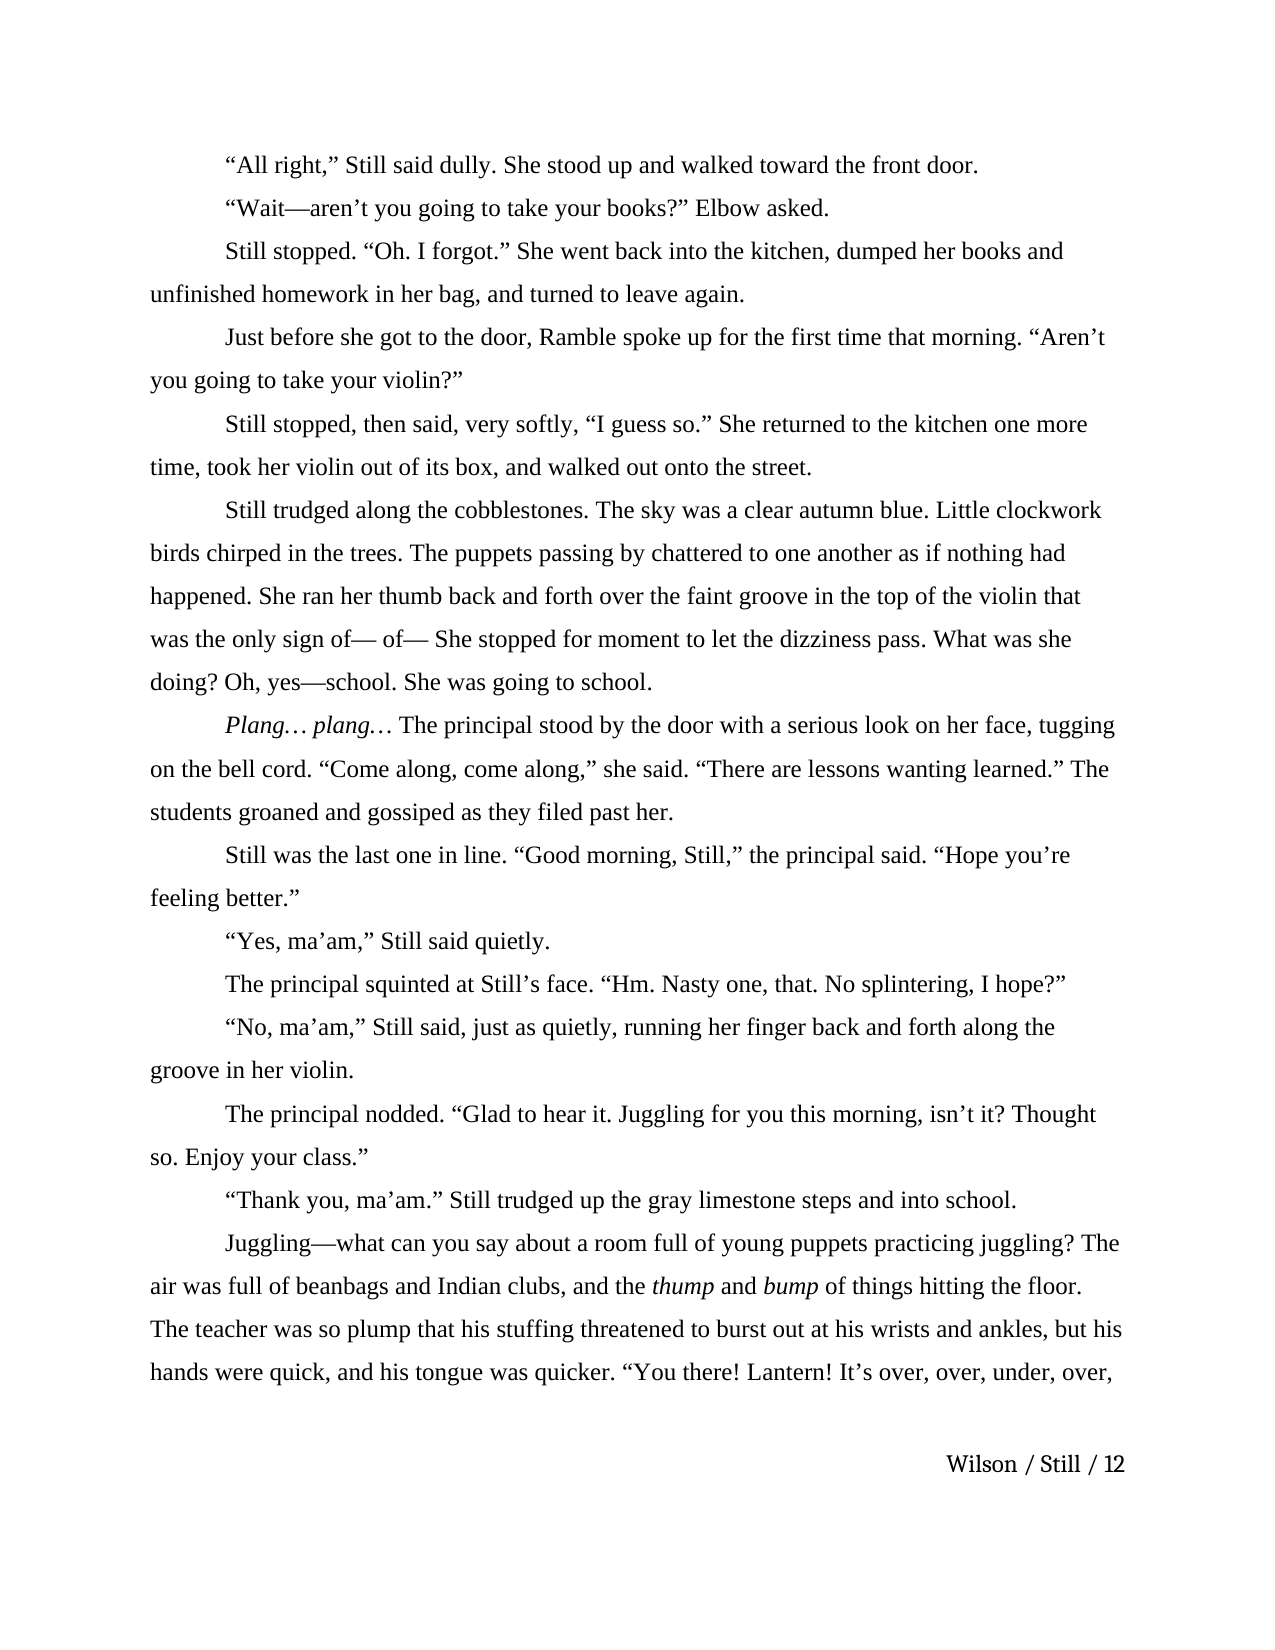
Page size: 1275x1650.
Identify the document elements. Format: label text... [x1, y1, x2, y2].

text “No, ma’am,” Still said, just as quietly, running her finger back and forth along the groove in her violin. [150, 1012, 1125, 1084]
text The principal squinted at Still’s face. “Hm. Nasty one, that. No splintering, I hope?” [150, 969, 1125, 998]
text “Wait—aren’t you going to take your books?” Elbow asked. [150, 193, 1125, 222]
text Still trudged along the cobblestones. The sky was a clear autumn blue. Little clockwork birds chirped in the trees. The puppets passing by chattered to one another as if nothing had happened. She ran her thumb back and forth over the faint groove in the top of the violin that was the only sign of— of— She stopped for moment to let the dizziness pass. What was she doing? Oh, yes—school. She was going to school. [150, 495, 1125, 696]
text Just before she got to the door, Ramble spoke up for the first time that morning. “Aren’t you going to take your violin?” [150, 322, 1125, 394]
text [150, 1228, 1125, 1386]
text “Yes, ma’am,” Still said quietly. [150, 926, 1125, 955]
text The principal nodded. “Glad to hear it. Juggling for you this morning, isn’t it? Thought so. Enjoy your class.” [150, 1099, 1125, 1171]
text Still was the last one in line. “Good morning, Still,” the principal said. “Hope you’re feeling better.” [150, 840, 1125, 912]
text “All right,” Still said dully. She stood up and walked toward the front door. [150, 150, 1125, 179]
text Still stopped, then said, very softly, “I guess so.” She returned to the kitchen one more time, took her violin out of its box, and walked out onto the street. [150, 409, 1125, 481]
text “Thank you, ma’am.” Still trudged up the gray limestone steps and into school. [150, 1185, 1125, 1214]
text Plang… plang… The principal stood by the door with a serious look on her face, tugging on the bell cord. “Come along, come along,” she said. “There are lessons wanting learned.” The students groaned and gossiped as they filed past her. [150, 711, 1125, 826]
text Still stopped. “Oh. I forgot.” She went back into the kitchen, dumped her books and unfinished homework in her bag, and turned to leave again. [150, 236, 1125, 308]
